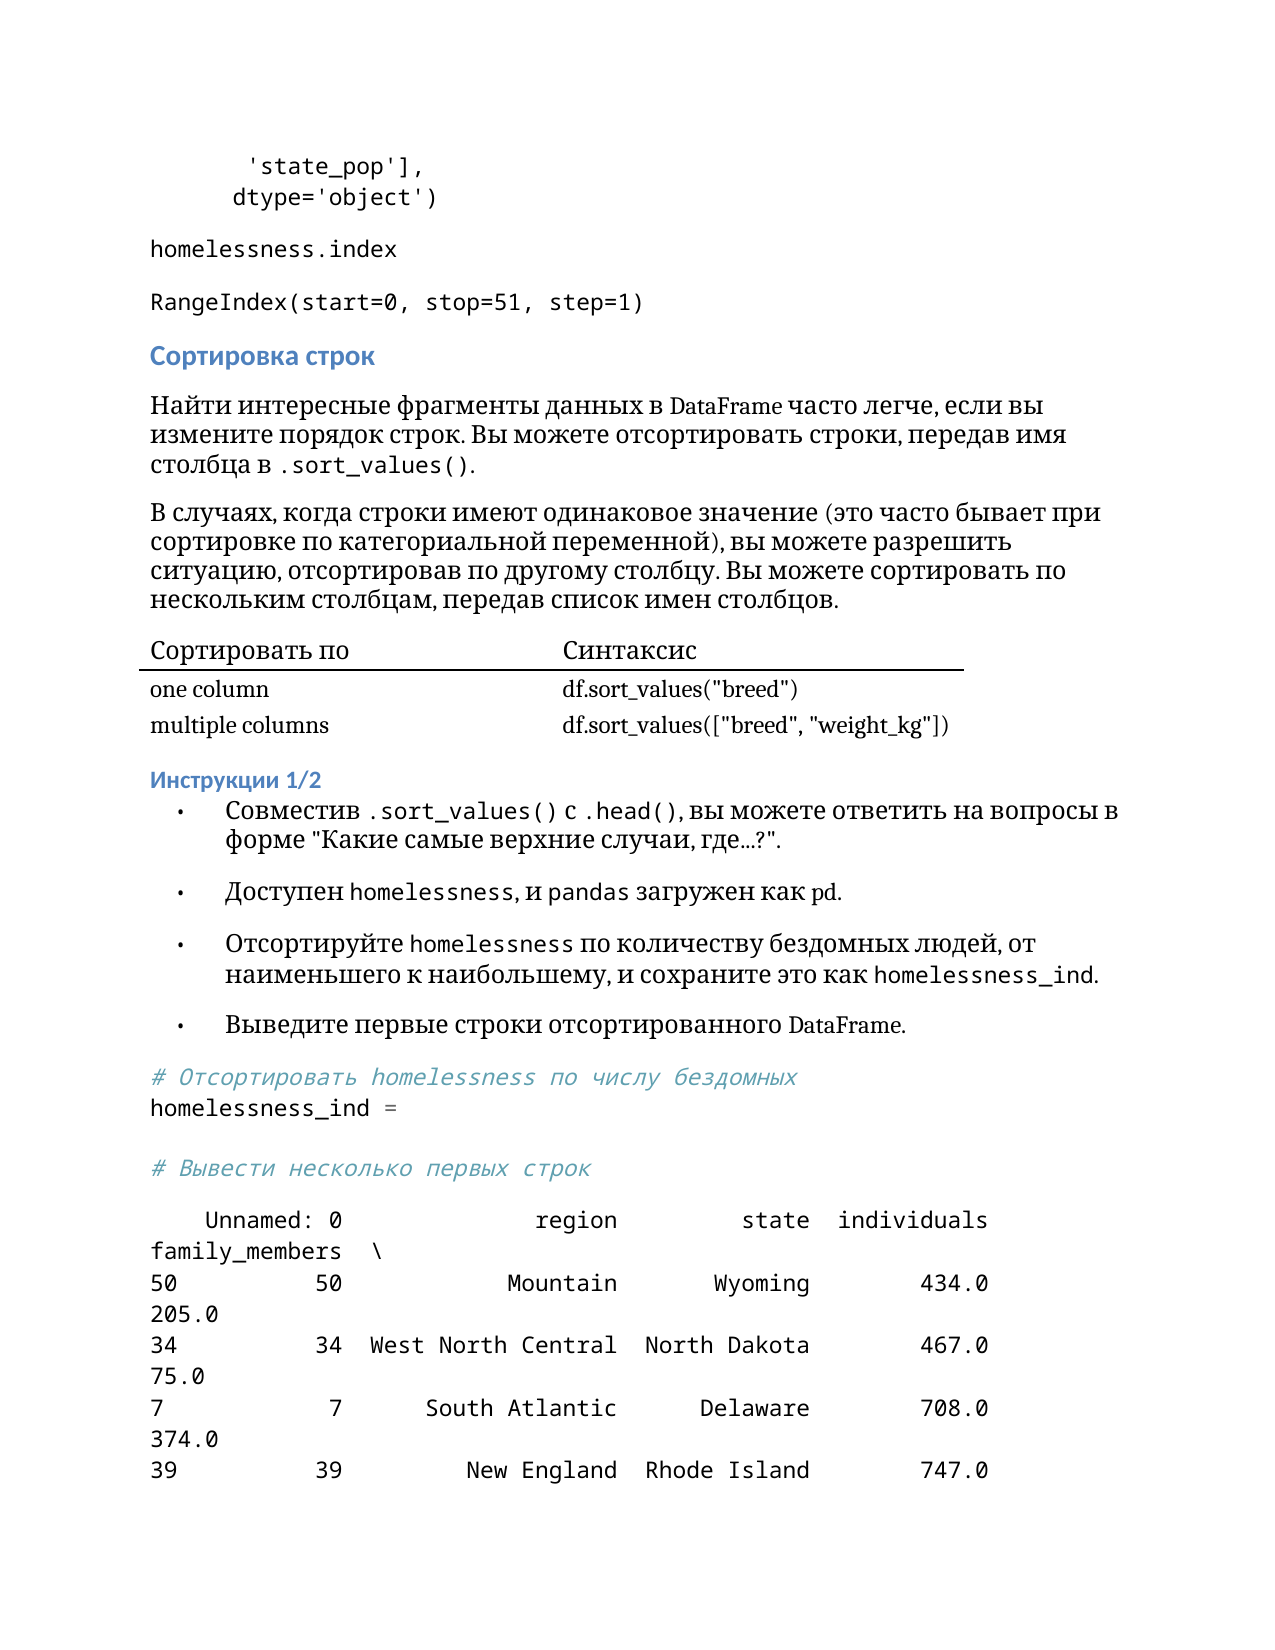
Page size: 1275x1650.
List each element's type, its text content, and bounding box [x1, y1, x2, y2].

text В случаях, когда строки имеют одинаковое значение (это часто бывает при сортировке по категориальной переменной), вы можете разрешить ситуацию, отсортировав по другому столбцу. Вы можете сортировать по нескольким столбцам, передав список имен столбцов. [150, 499, 1125, 614]
list Выведите первые строки отсортированного DataFrame. [175, 1011, 1125, 1040]
subtitle Сортировка строк [150, 337, 1125, 373]
text Найти интересные фрагменты данных в DataFrame часто легче, если вы измените порядок строк. Вы можете отсортировать строки, передав имя столбца в .sort_values(). [150, 392, 1125, 481]
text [150, 150, 1125, 212]
text homelessness.index [150, 233, 1125, 264]
text RangeIndex(start=0, stop=51, step=1) [150, 285, 1125, 317]
table_cell one column [139, 671, 551, 707]
table_header Сортировать по [139, 633, 551, 669]
table_cell df.sort_values("breed") [551, 671, 964, 707]
subtitle Инструкции 1/2 [150, 764, 1125, 795]
text # Отсортировать homelessness по числу бездомных homelessness_ind = # Вывести несколько первых строк [150, 1061, 1125, 1183]
list Совместив .sort_values() с .head(), вы можете ответить на вопросы в форме "Какие самые верхние случаи, где...?". [175, 795, 1125, 855]
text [150, 1204, 1125, 1485]
table_header Синтаксис [551, 633, 964, 669]
table_cell df.sort_values(["breed", "weight_kg"]) [551, 707, 964, 743]
table_cell multiple columns [139, 707, 551, 743]
list Доступен homelessness, и pandas загружен как pd. [175, 876, 1125, 907]
list Отсортируйте homelessness по количеству бездомных людей, от наименьшего к наибольшему, и сохраните это как homelessness_ind. [175, 928, 1125, 990]
